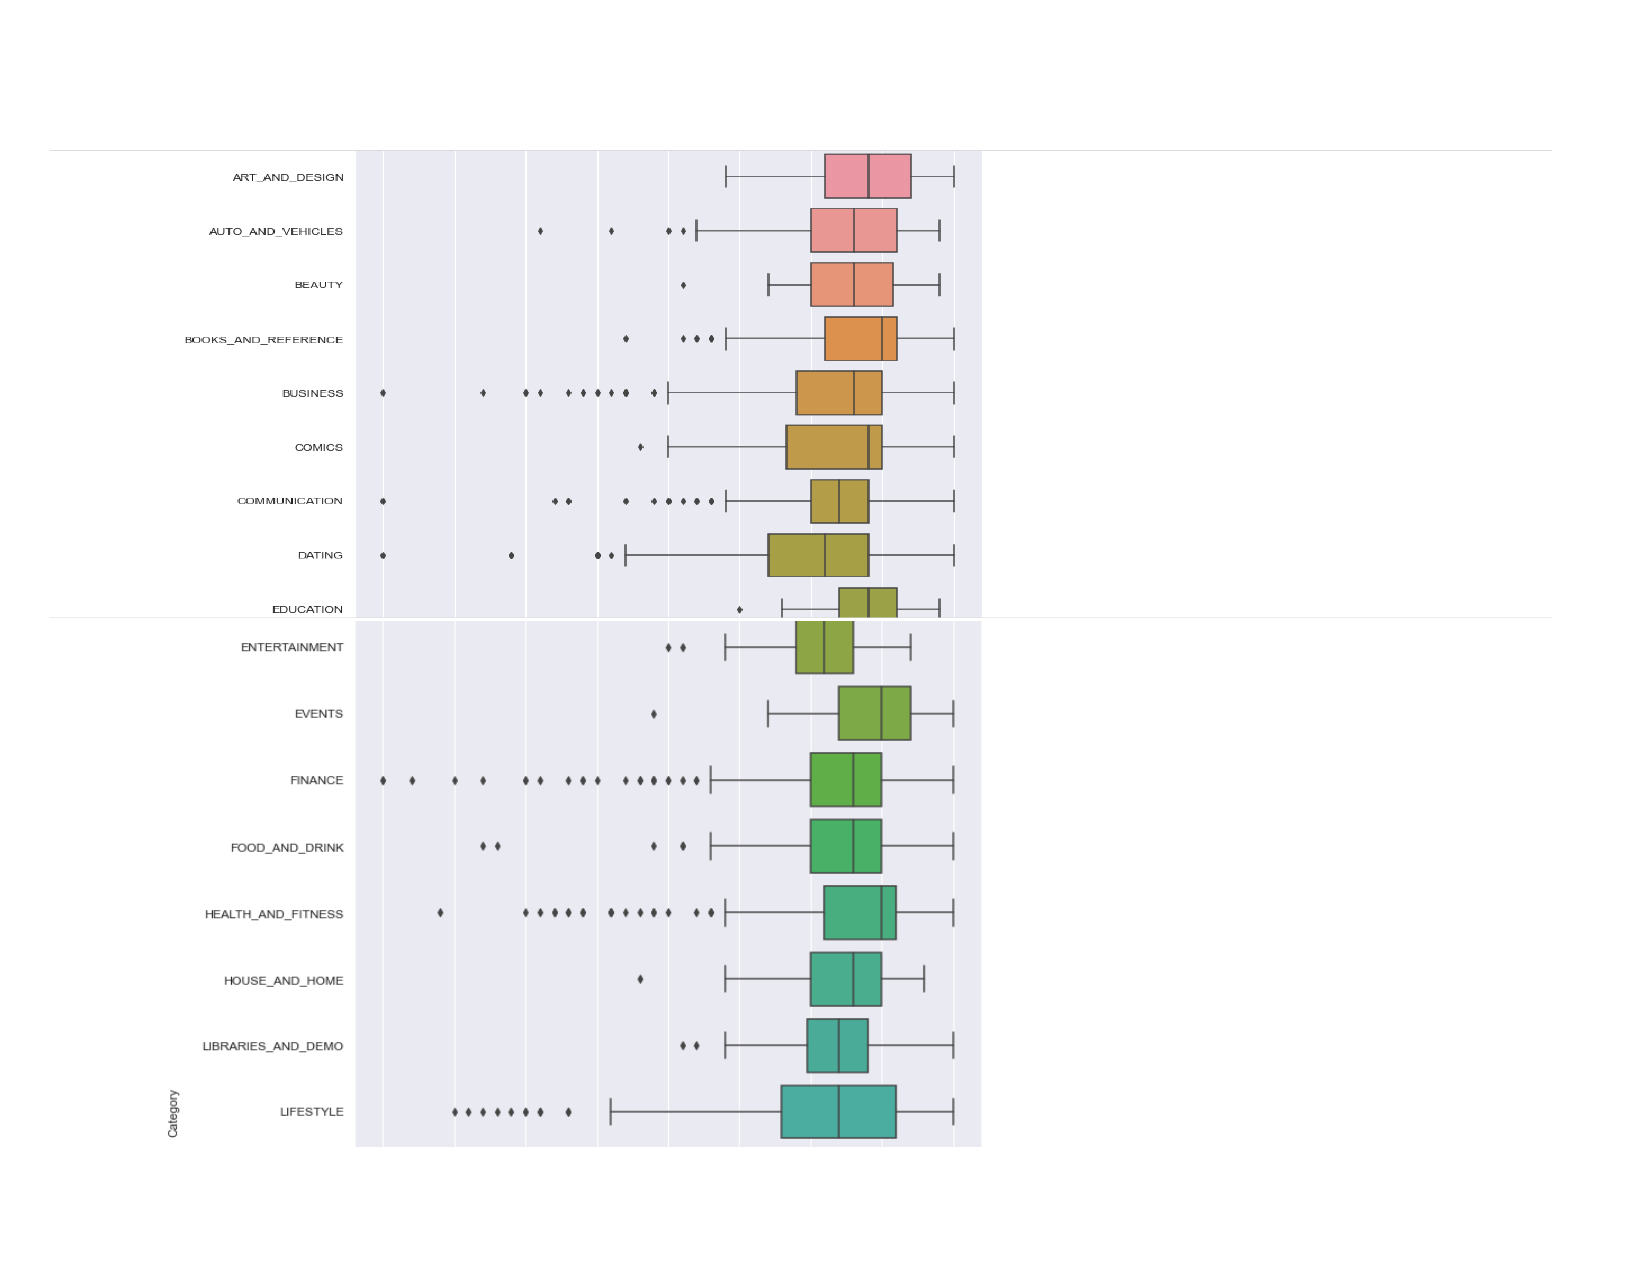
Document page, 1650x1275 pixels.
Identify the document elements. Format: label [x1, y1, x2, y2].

picture [49, 621, 1523, 1147]
picture [49, 150, 1553, 618]
